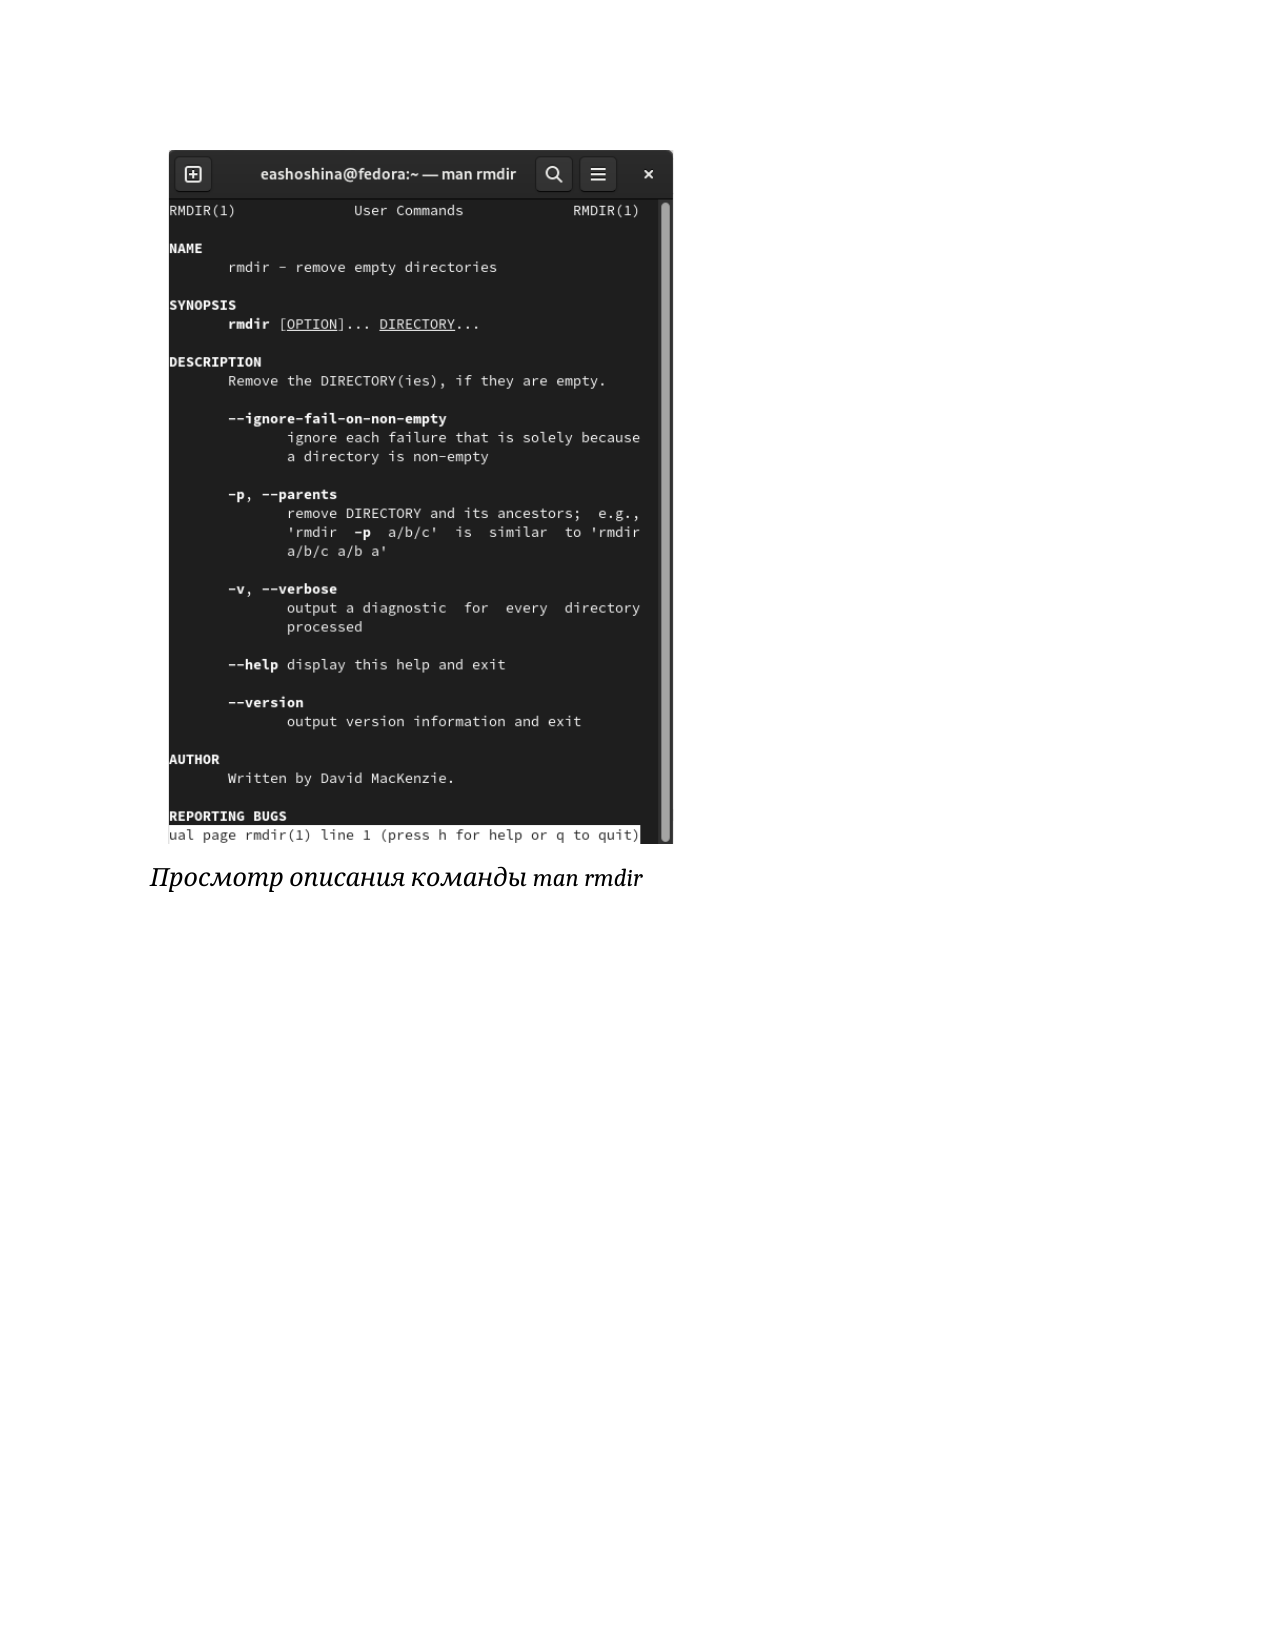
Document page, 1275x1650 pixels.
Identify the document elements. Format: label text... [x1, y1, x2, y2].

text Просмотр описания команды man rmdir [150, 864, 1125, 893]
picture [168, 150, 674, 844]
